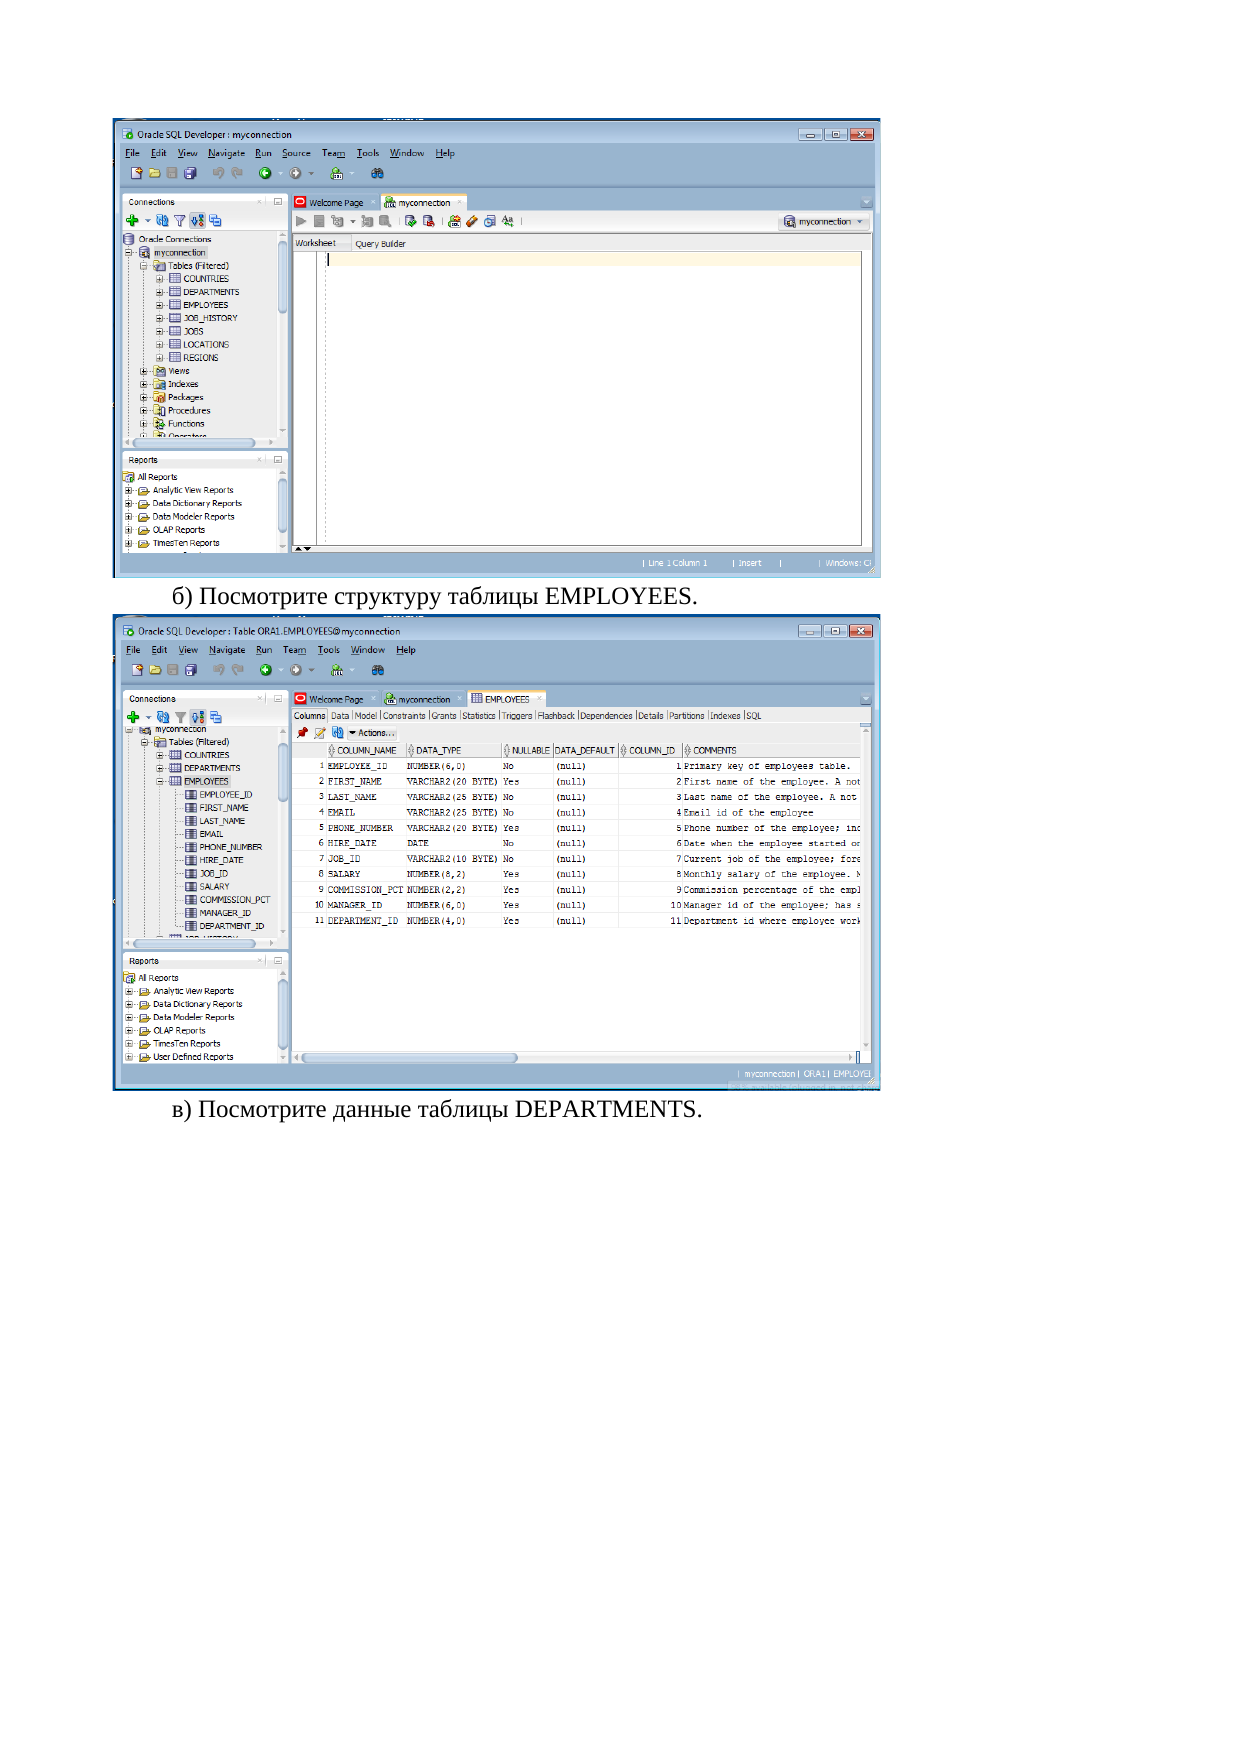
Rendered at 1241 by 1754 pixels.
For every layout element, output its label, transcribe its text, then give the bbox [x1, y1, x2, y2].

picture [112, 118, 881, 578]
text б) Посмотрите структуру таблицы EMPLOYEES. [112, 581, 1128, 610]
picture [112, 614, 881, 1091]
text в) Посмотрите данные таблицы DEPARTMENTS. [112, 1094, 1128, 1123]
